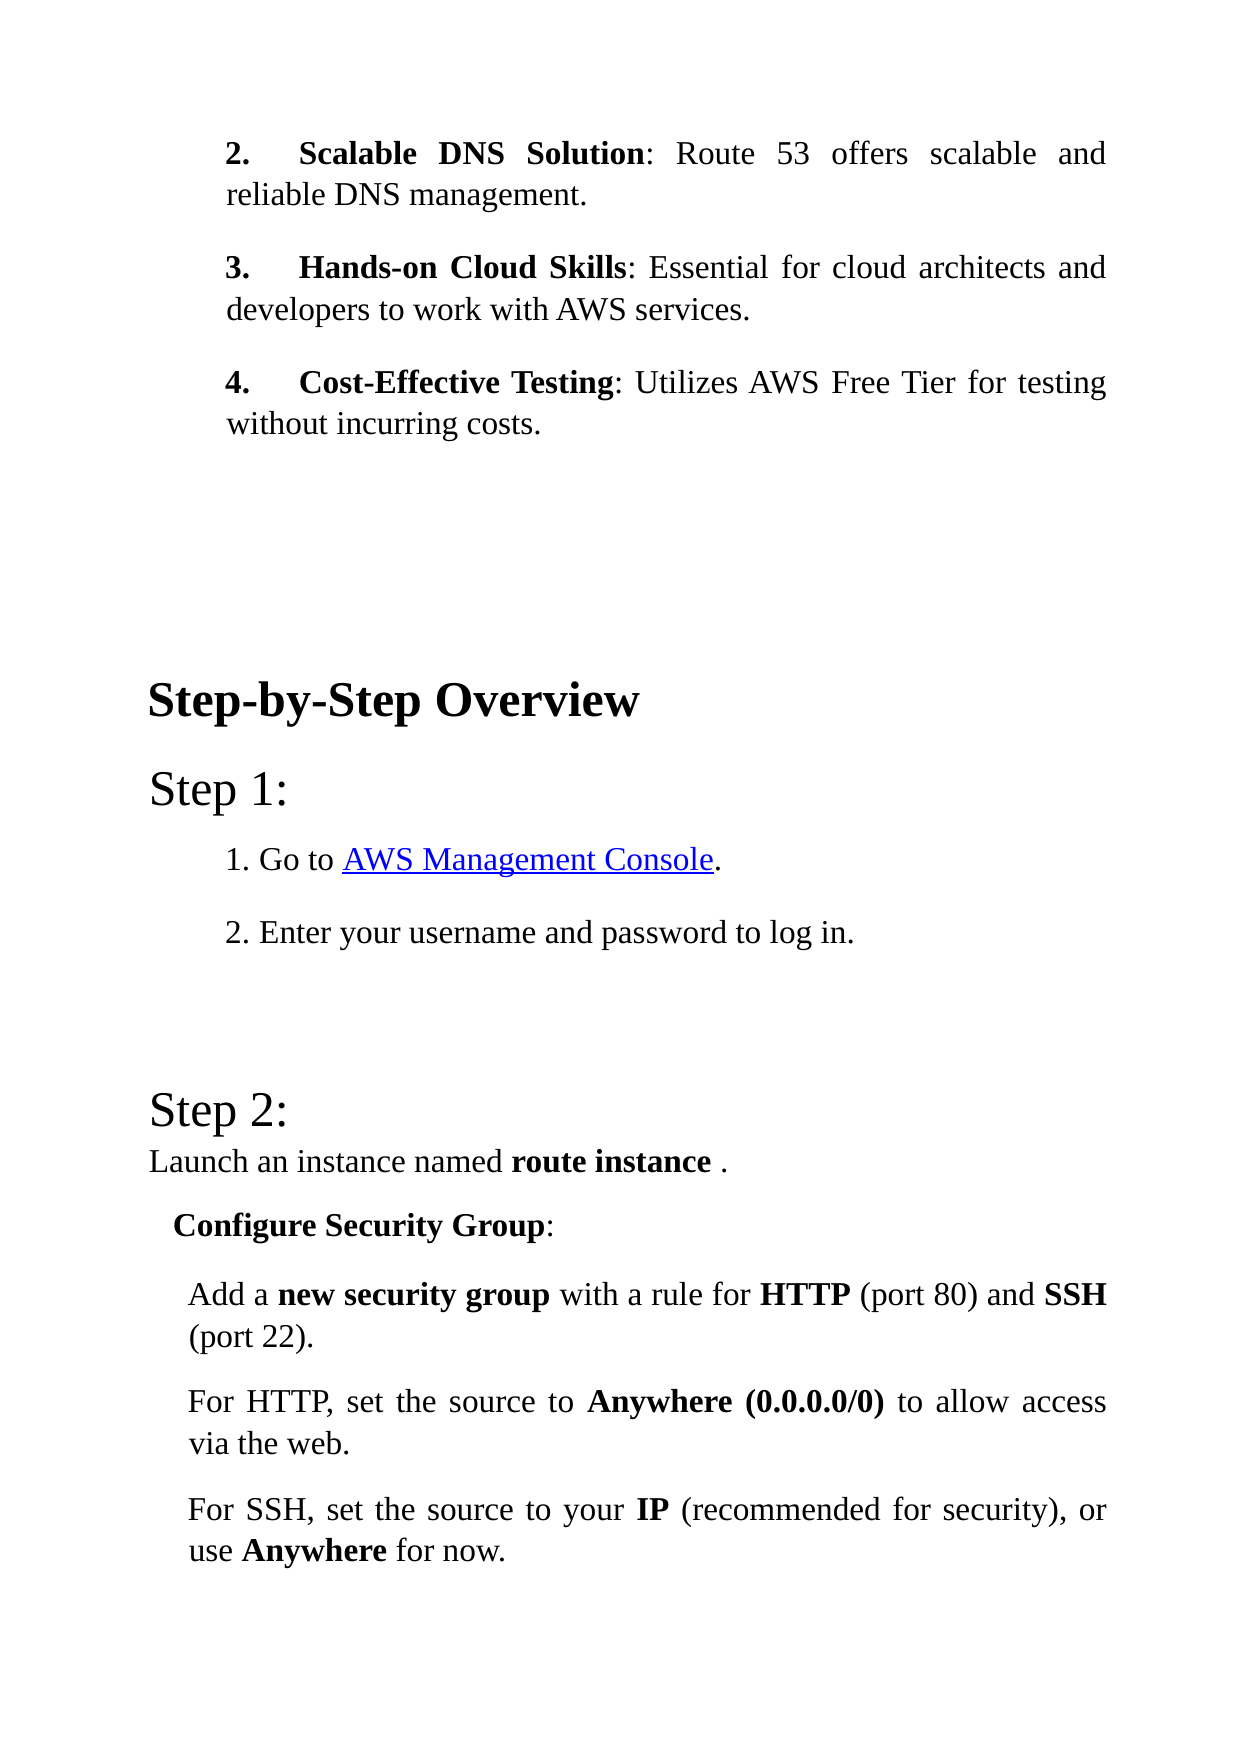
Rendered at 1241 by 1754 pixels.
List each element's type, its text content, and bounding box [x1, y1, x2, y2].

subtitle Step-by-Step Overview [147, 670, 1106, 727]
text Add a new security group with a rule for HTTP (port 80) and SSH (port 22). [187, 1274, 1107, 1354]
list Hands-on Cloud Skills: Essential for cloud architects and developers to work with AWS services. [225, 247, 1107, 327]
text Configure Security Group: [148, 1205, 1240, 1243]
list Enter your username and password to log in. [225, 913, 1174, 951]
text Step 2: [148, 1079, 1240, 1137]
list Scalable DNS Solution: Route 53 offers scalable and reliable DNS management. [225, 133, 1107, 213]
text Step 1: [148, 759, 1240, 817]
list Go to AWS Management Console. [225, 839, 1174, 877]
text For HTTP, set the source to Anywhere (0.0.0.0/0) to allow access via the web. [187, 1382, 1107, 1461]
list Cost-Effective Testing: Utilizes AWS Free Tier for testing without incurring costs. [225, 362, 1107, 442]
text Launch an instance named route instance . [148, 1141, 1107, 1180]
text For SSH, set the source to your IP (recommended for security), or use Anywhere for now. [187, 1489, 1107, 1569]
